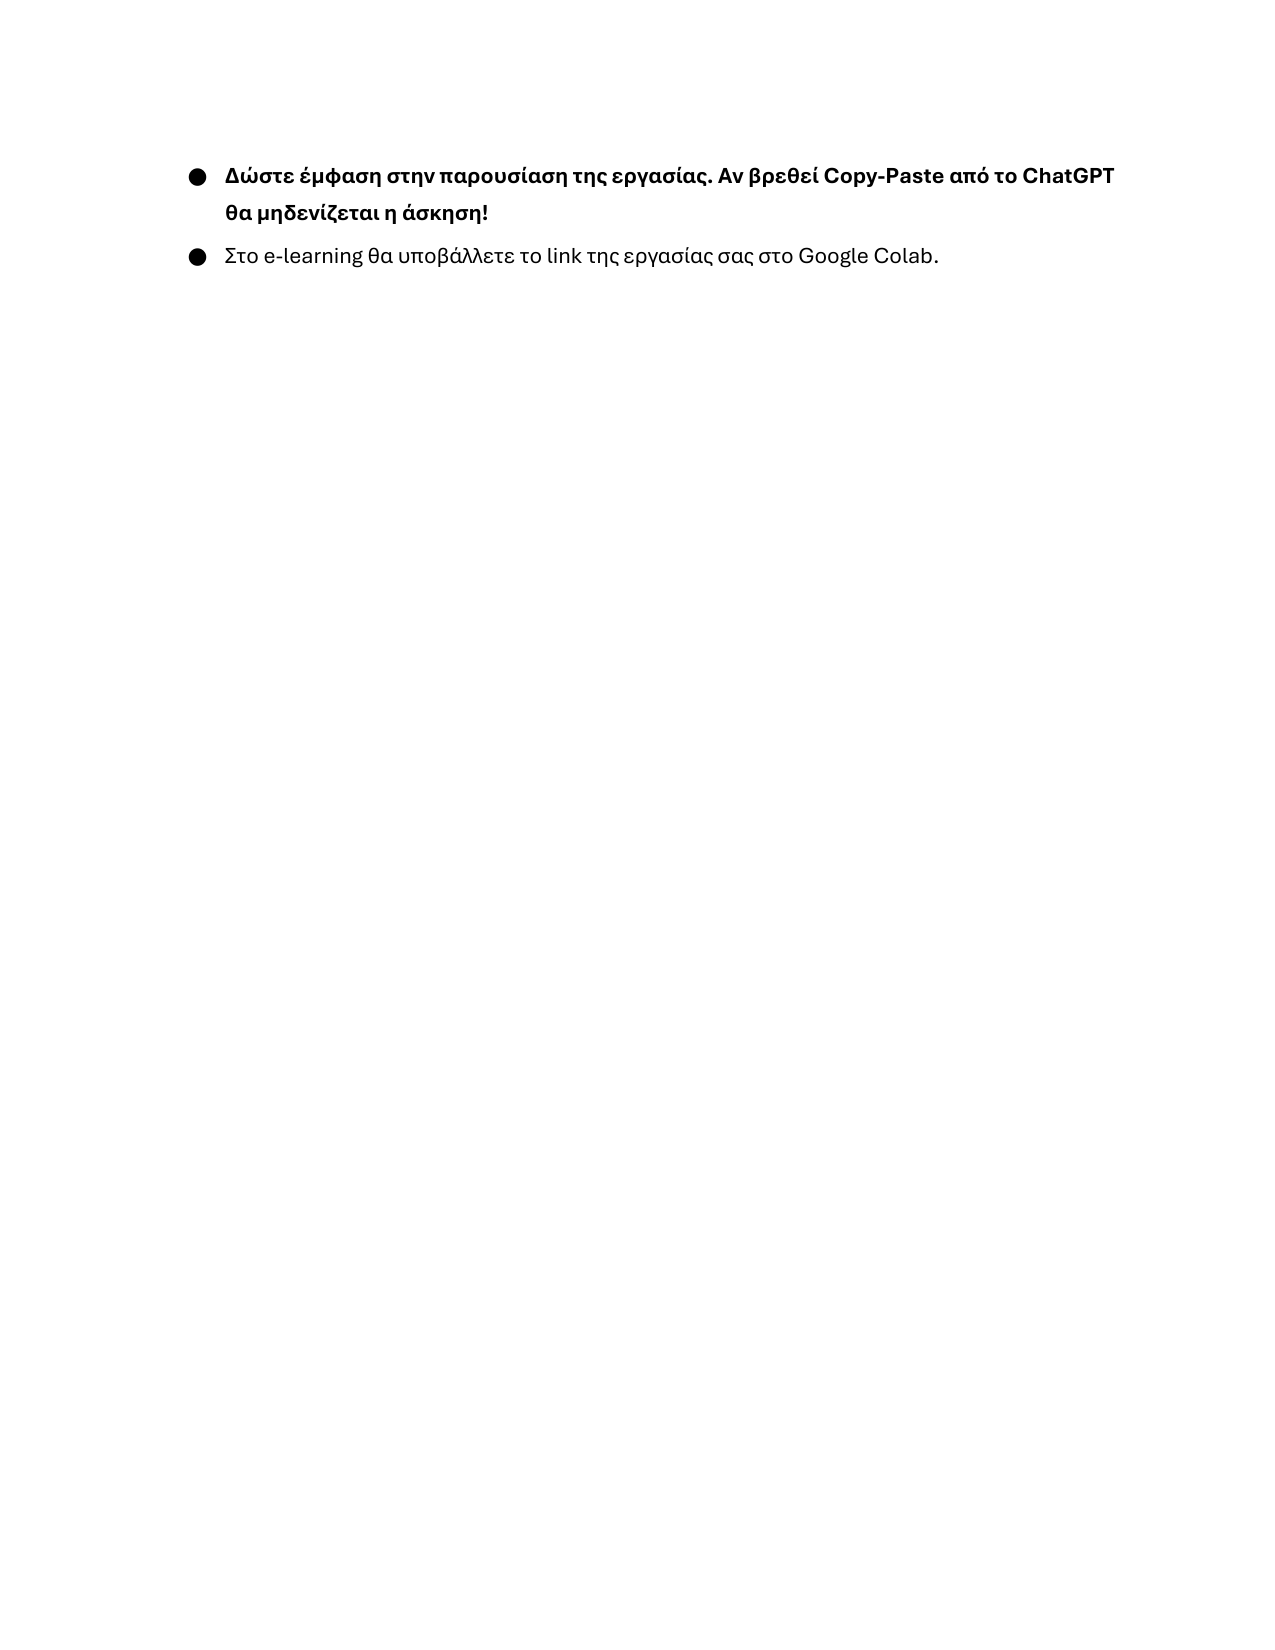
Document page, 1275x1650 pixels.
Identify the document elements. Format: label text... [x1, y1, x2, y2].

list Δώστε έμφαση στην παρουσίαση της εργασίας. Αν βρεθεί Copy-Paste από το ChatGPT θα μηδενίζεται η άσκηση! [187, 150, 1125, 227]
list Στο e-learning θα υποβάλλετε το link της εργασίας σας στο Google Colab. [187, 229, 1125, 276]
